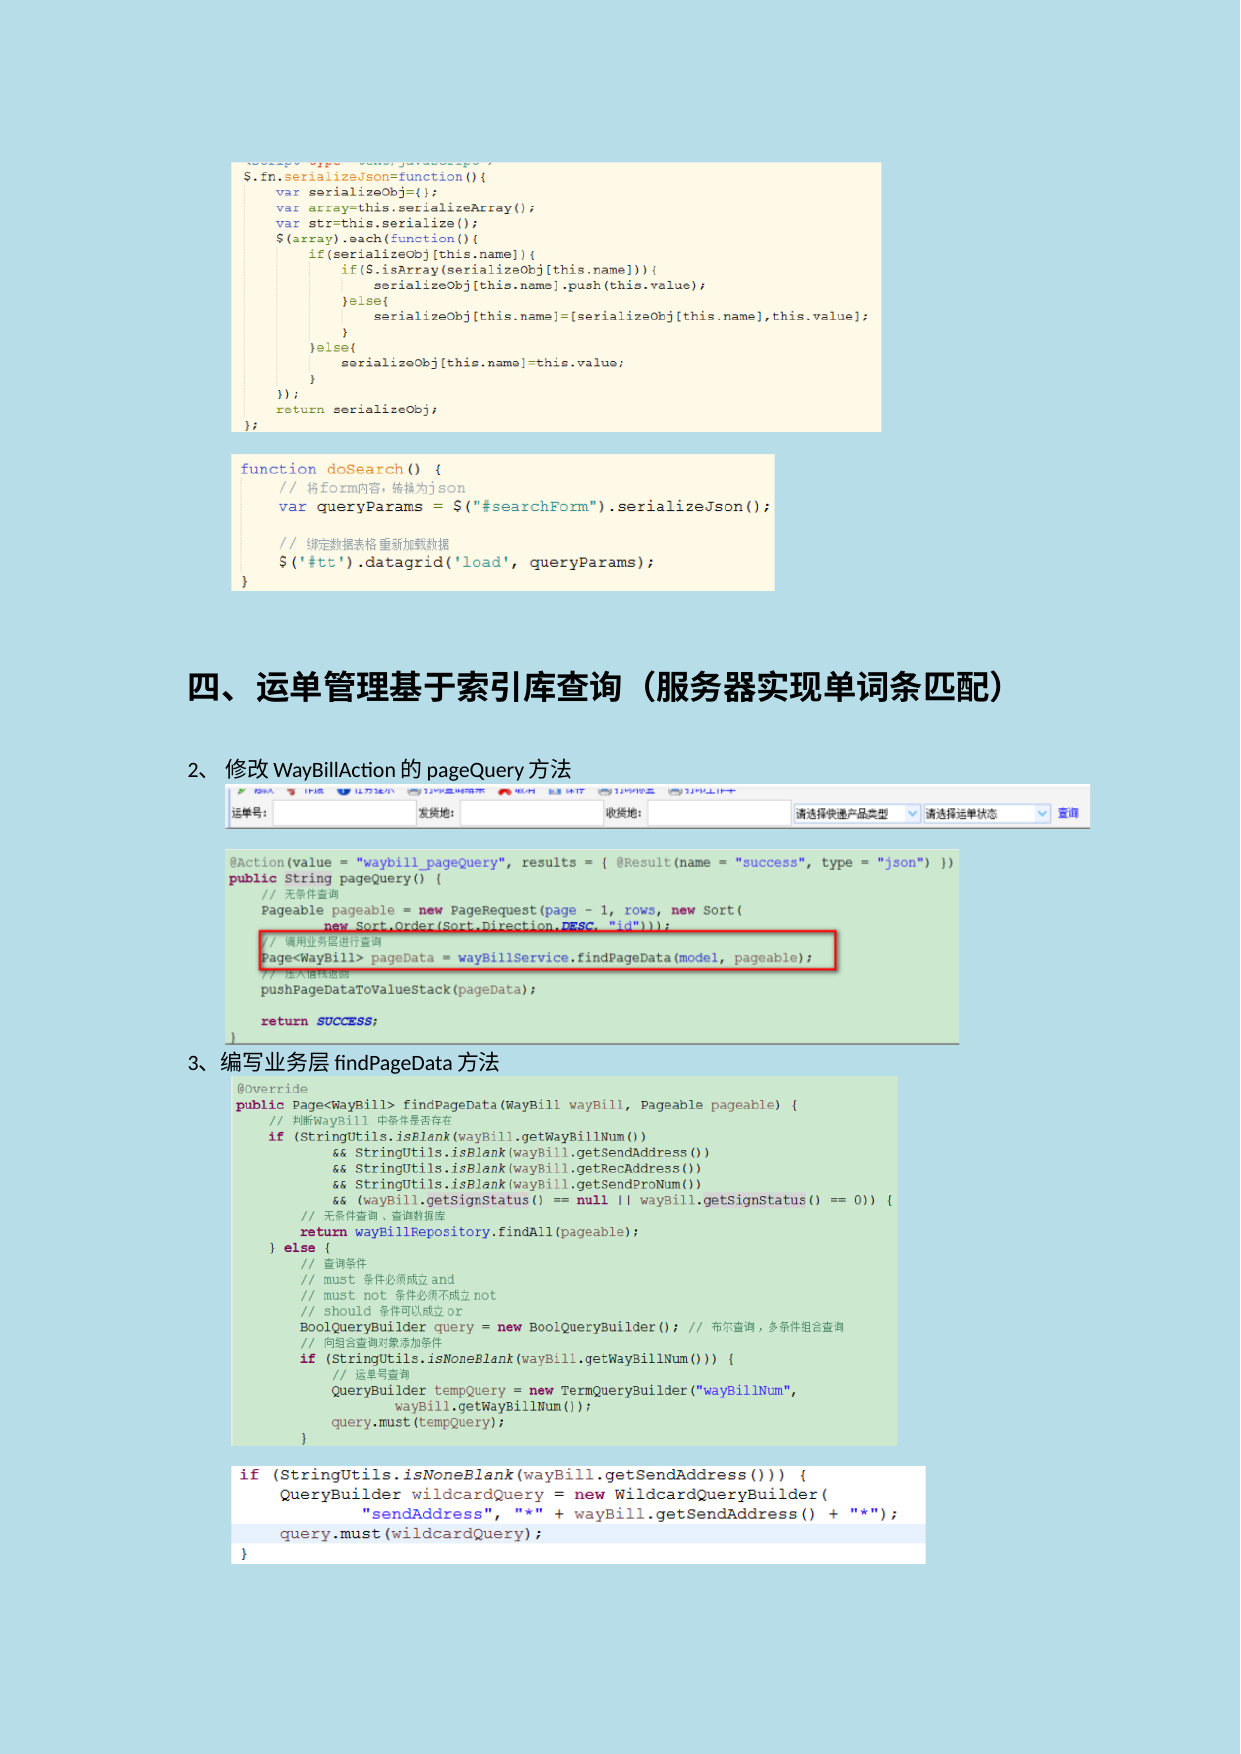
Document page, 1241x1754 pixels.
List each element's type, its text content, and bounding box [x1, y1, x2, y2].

picture [231, 1076, 898, 1446]
picture [231, 1466, 926, 1564]
list 修改WayBillAction的pageQuery方法 [187, 752, 1053, 784]
picture [231, 454, 775, 591]
subtitle 运单管理基于索引库查询（服务器实现单词条匹配） [187, 652, 1053, 717]
picture [231, 162, 882, 432]
picture [225, 849, 960, 1045]
picture [225, 784, 1091, 829]
text 3、编写业务层findPageData方法 [187, 1044, 1053, 1077]
